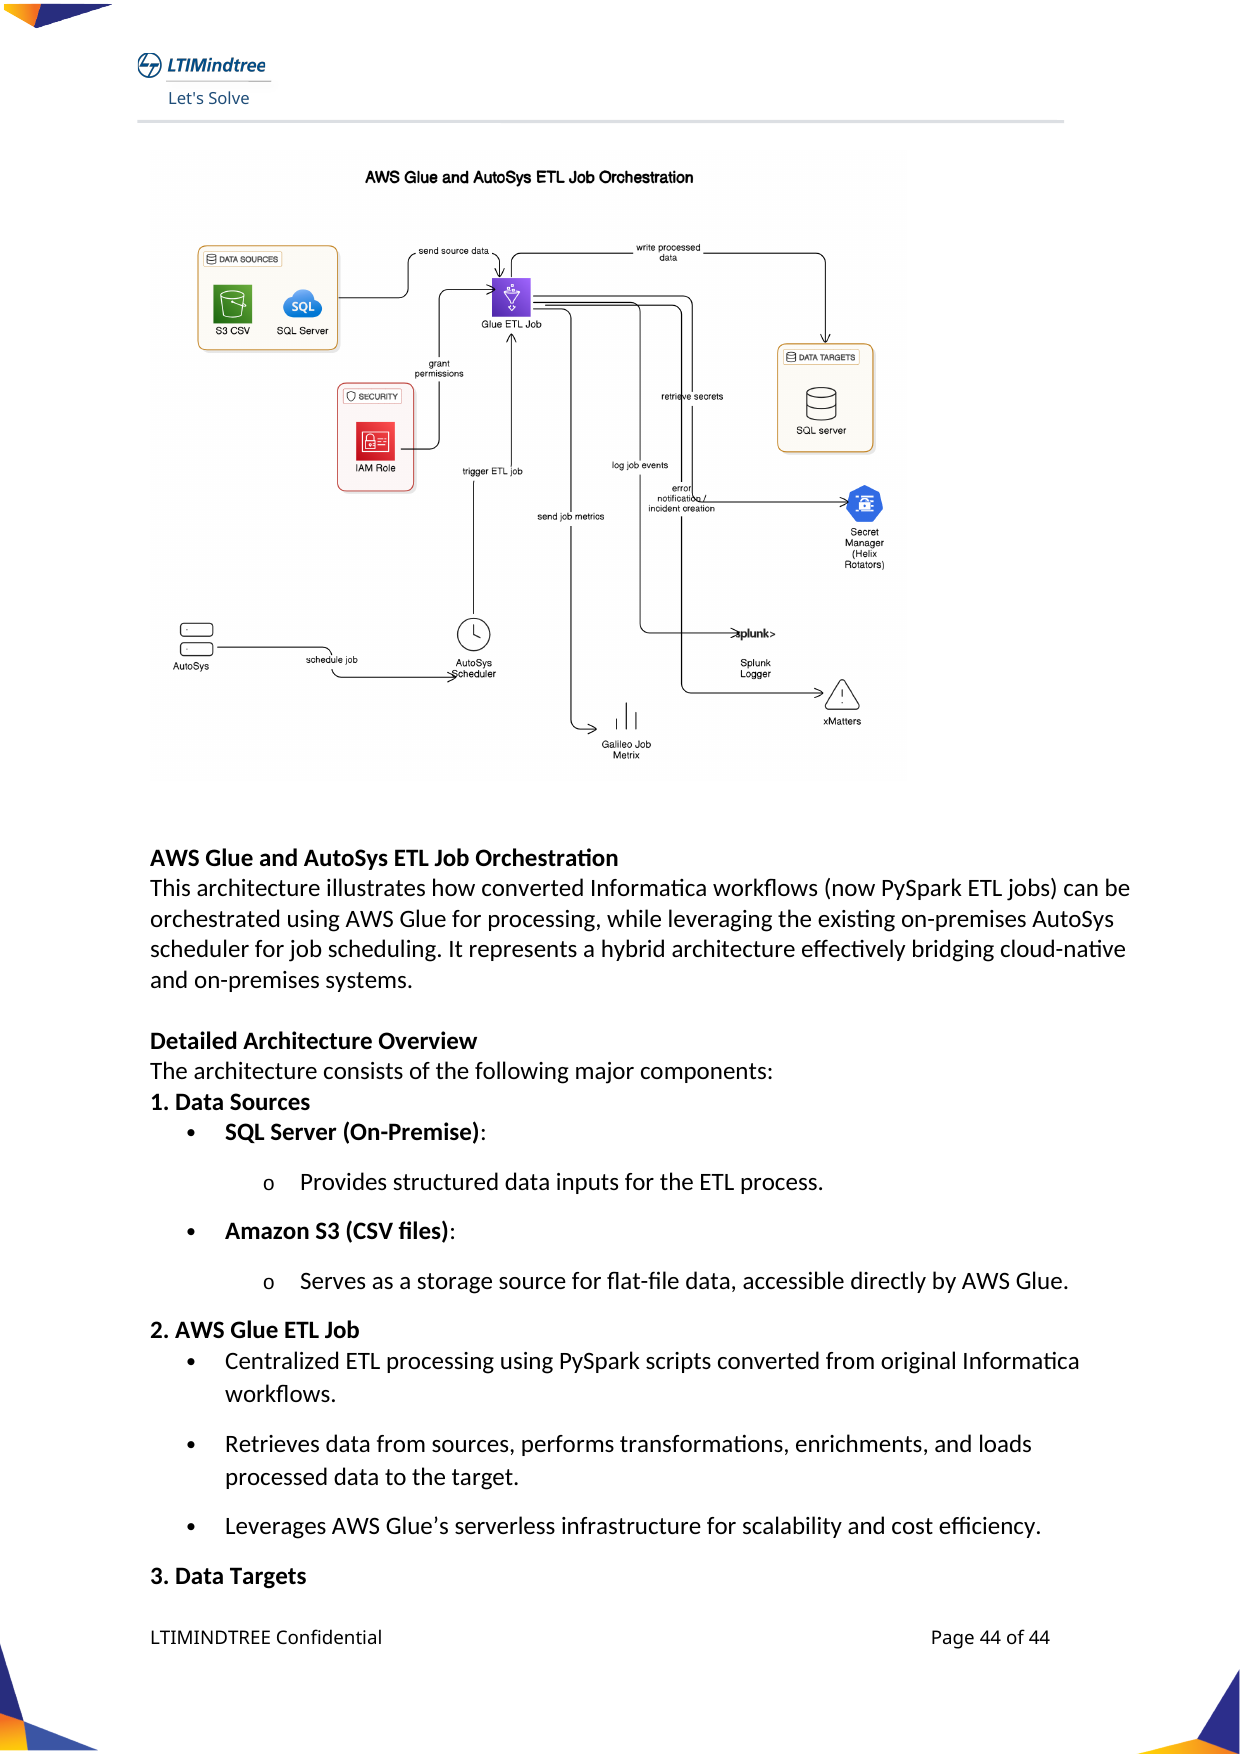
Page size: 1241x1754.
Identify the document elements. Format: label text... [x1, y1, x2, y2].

list Amazon S3 (CSV files): [187, 1216, 1138, 1246]
picture [1134, 1670, 1241, 1754]
text The architecture consists of the following major components: [150, 1055, 1138, 1086]
list SQL Server (On-Premise): [187, 1116, 1138, 1147]
text This architecture illustrates how converted Informatica workflows (now PySpark ETL jobs) can be orchestrated using AWS Glue for processing, while leveraging the existing on-premises AutoSys scheduler for job scheduling. It represents a hybrid architecture effectively bridging cloud-native and on-premises systems. [150, 872, 1138, 994]
text 1. Data Sources [150, 1086, 1138, 1116]
list Serves as a storage source for flat-file data, accessible directly by AWS Glue. [262, 1265, 1138, 1296]
list Retrieves data from sources, performs transformations, enrichments, and loads processed data to the target. [187, 1428, 1138, 1491]
text 3. Data Targets [150, 1560, 1138, 1590]
list Leverages AWS Glue’s serverless infrastructure for scalability and cost efficiency. [187, 1510, 1138, 1541]
picture [3, 0, 113, 100]
picture [137, 53, 265, 78]
list Centralized ETL processing using PySpark scripts converted from original Informatica workflows. [187, 1345, 1138, 1409]
text AWS Glue and AutoSys ETL Job Orchestration [150, 842, 1138, 872]
picture [150, 150, 908, 781]
text 2. AWS Glue ETL Job [150, 1315, 1138, 1345]
text Detailed Architecture Overview [150, 1025, 1138, 1055]
picture [0, 1641, 98, 1754]
list Provides structured data inputs for the ETL process. [262, 1166, 1138, 1196]
